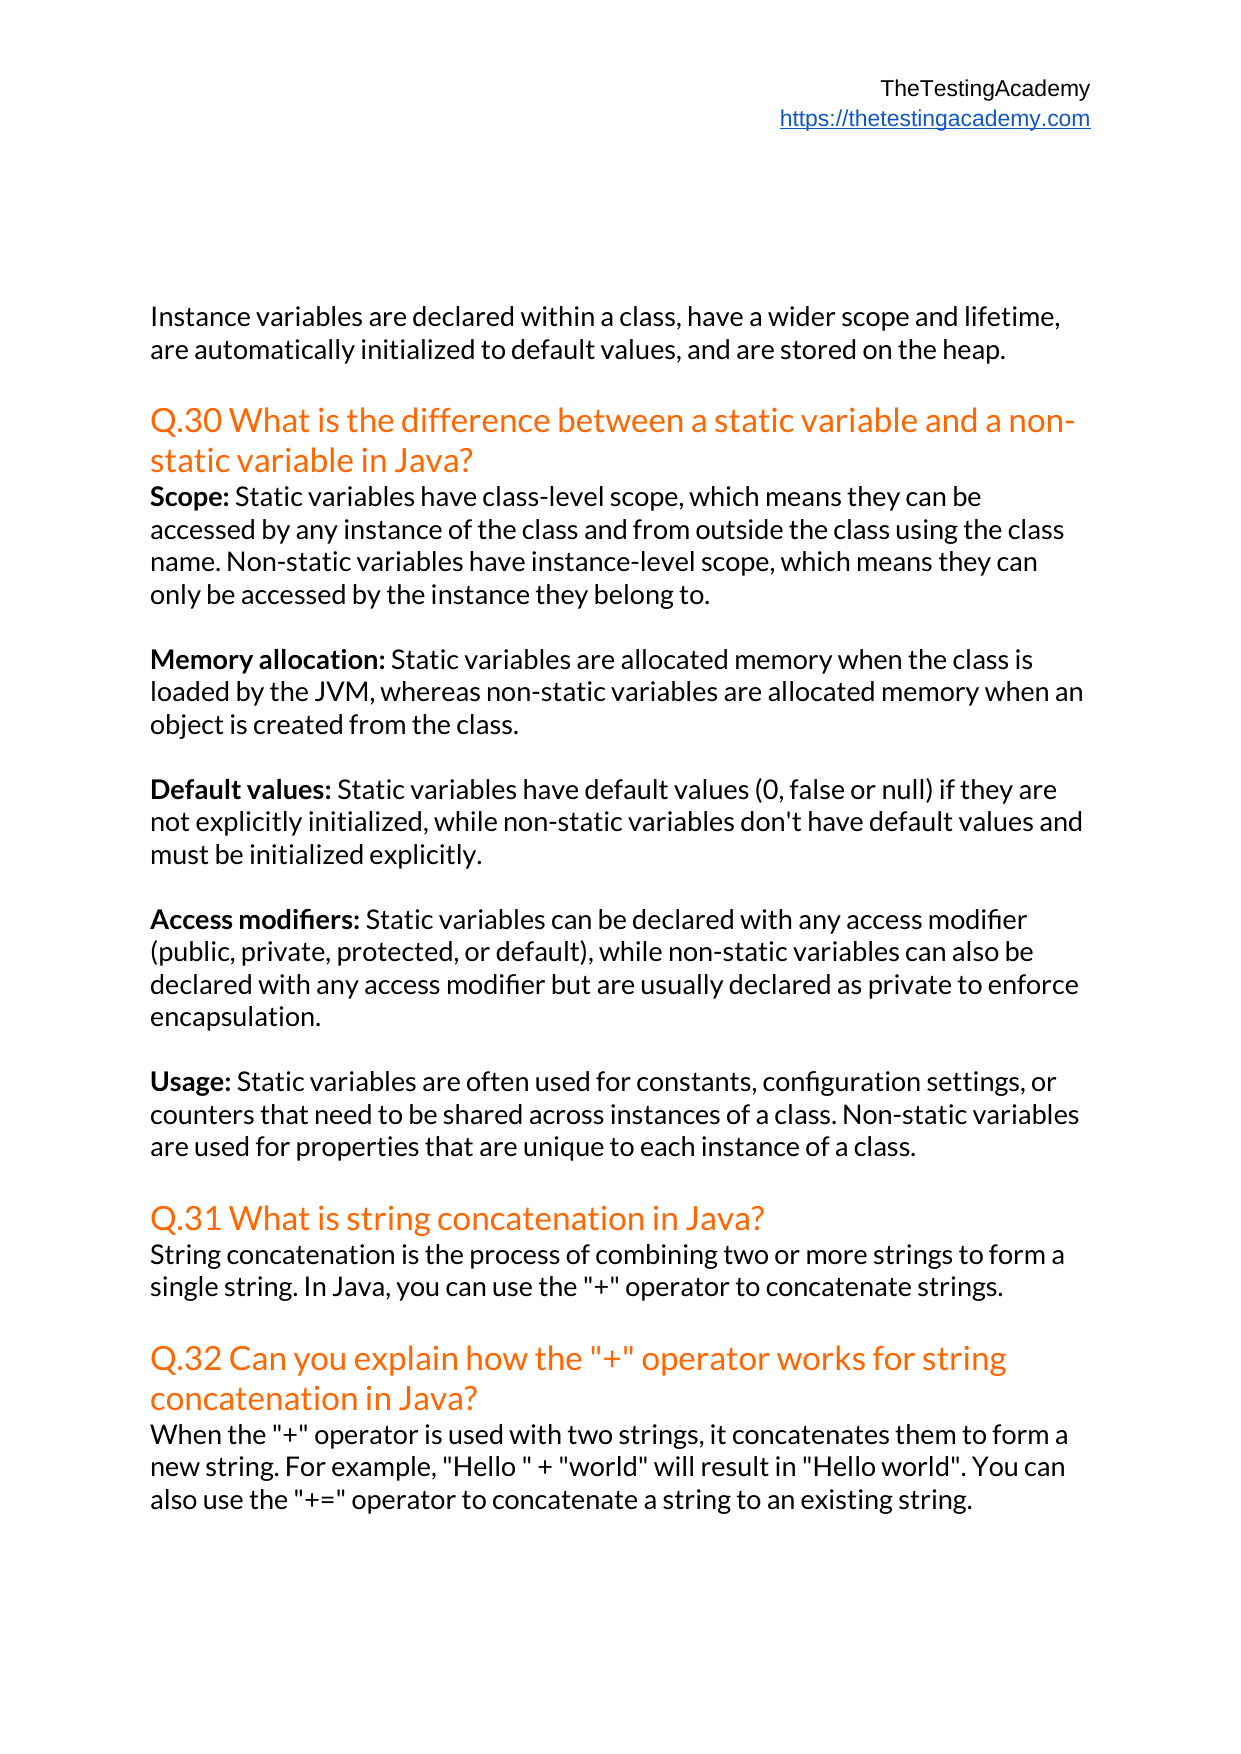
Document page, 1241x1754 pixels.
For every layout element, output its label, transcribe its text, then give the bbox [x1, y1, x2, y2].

text Memory allocation: Static variables are allocated memory when the class is loaded by the JVM, whereas non-static variables are allocated memory when an object is created from the class. [150, 642, 1090, 740]
text Usage: Static variables are often used for constants, configuration settings, or counters that need to be shared across instances of a class. Non-static variables are used for properties that are unique to each instance of a class. [150, 1065, 1090, 1162]
text Q.31 What is string concatenation in Java? [150, 1197, 1090, 1237]
text Access modifiers: Static variables can be declared with any access modifier (public, private, protected, or default), while non-static variables can also be declared with any access modifier but are usually declared as private to enforce encapsulation. [150, 902, 1090, 1032]
text When the "+" operator is used with two strings, it concatenates them to form a new string. For example, "Hello " + "world" will result in "Hello world". You can also use the "+=" operator to concatenate a string to an existing string. [150, 1417, 1090, 1515]
text Scope: Static variables have class-level scope, which means they can be accessed by any instance of the class and from outside the class using the class name. Non-static variables have instance-level scope, which means they can only be accessed by the instance they belong to. [150, 480, 1090, 610]
text Default values: Static variables have default values (0, false or null) if they are not explicitly initialized, while non-static variables don't have default values and must be initialized explicitly. [150, 772, 1090, 870]
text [150, 300, 1090, 365]
text String concatenation is the process of combining two or more strings to form a single string. In Java, you can use the "+" operator to concatenate strings. [150, 1237, 1090, 1302]
text Q.32 Can you explain how the "+" operator works for string concatenation in Java? [150, 1337, 1090, 1417]
text Q.30 What is the difference between a static variable and a non-static variable in Java? [150, 400, 1090, 480]
